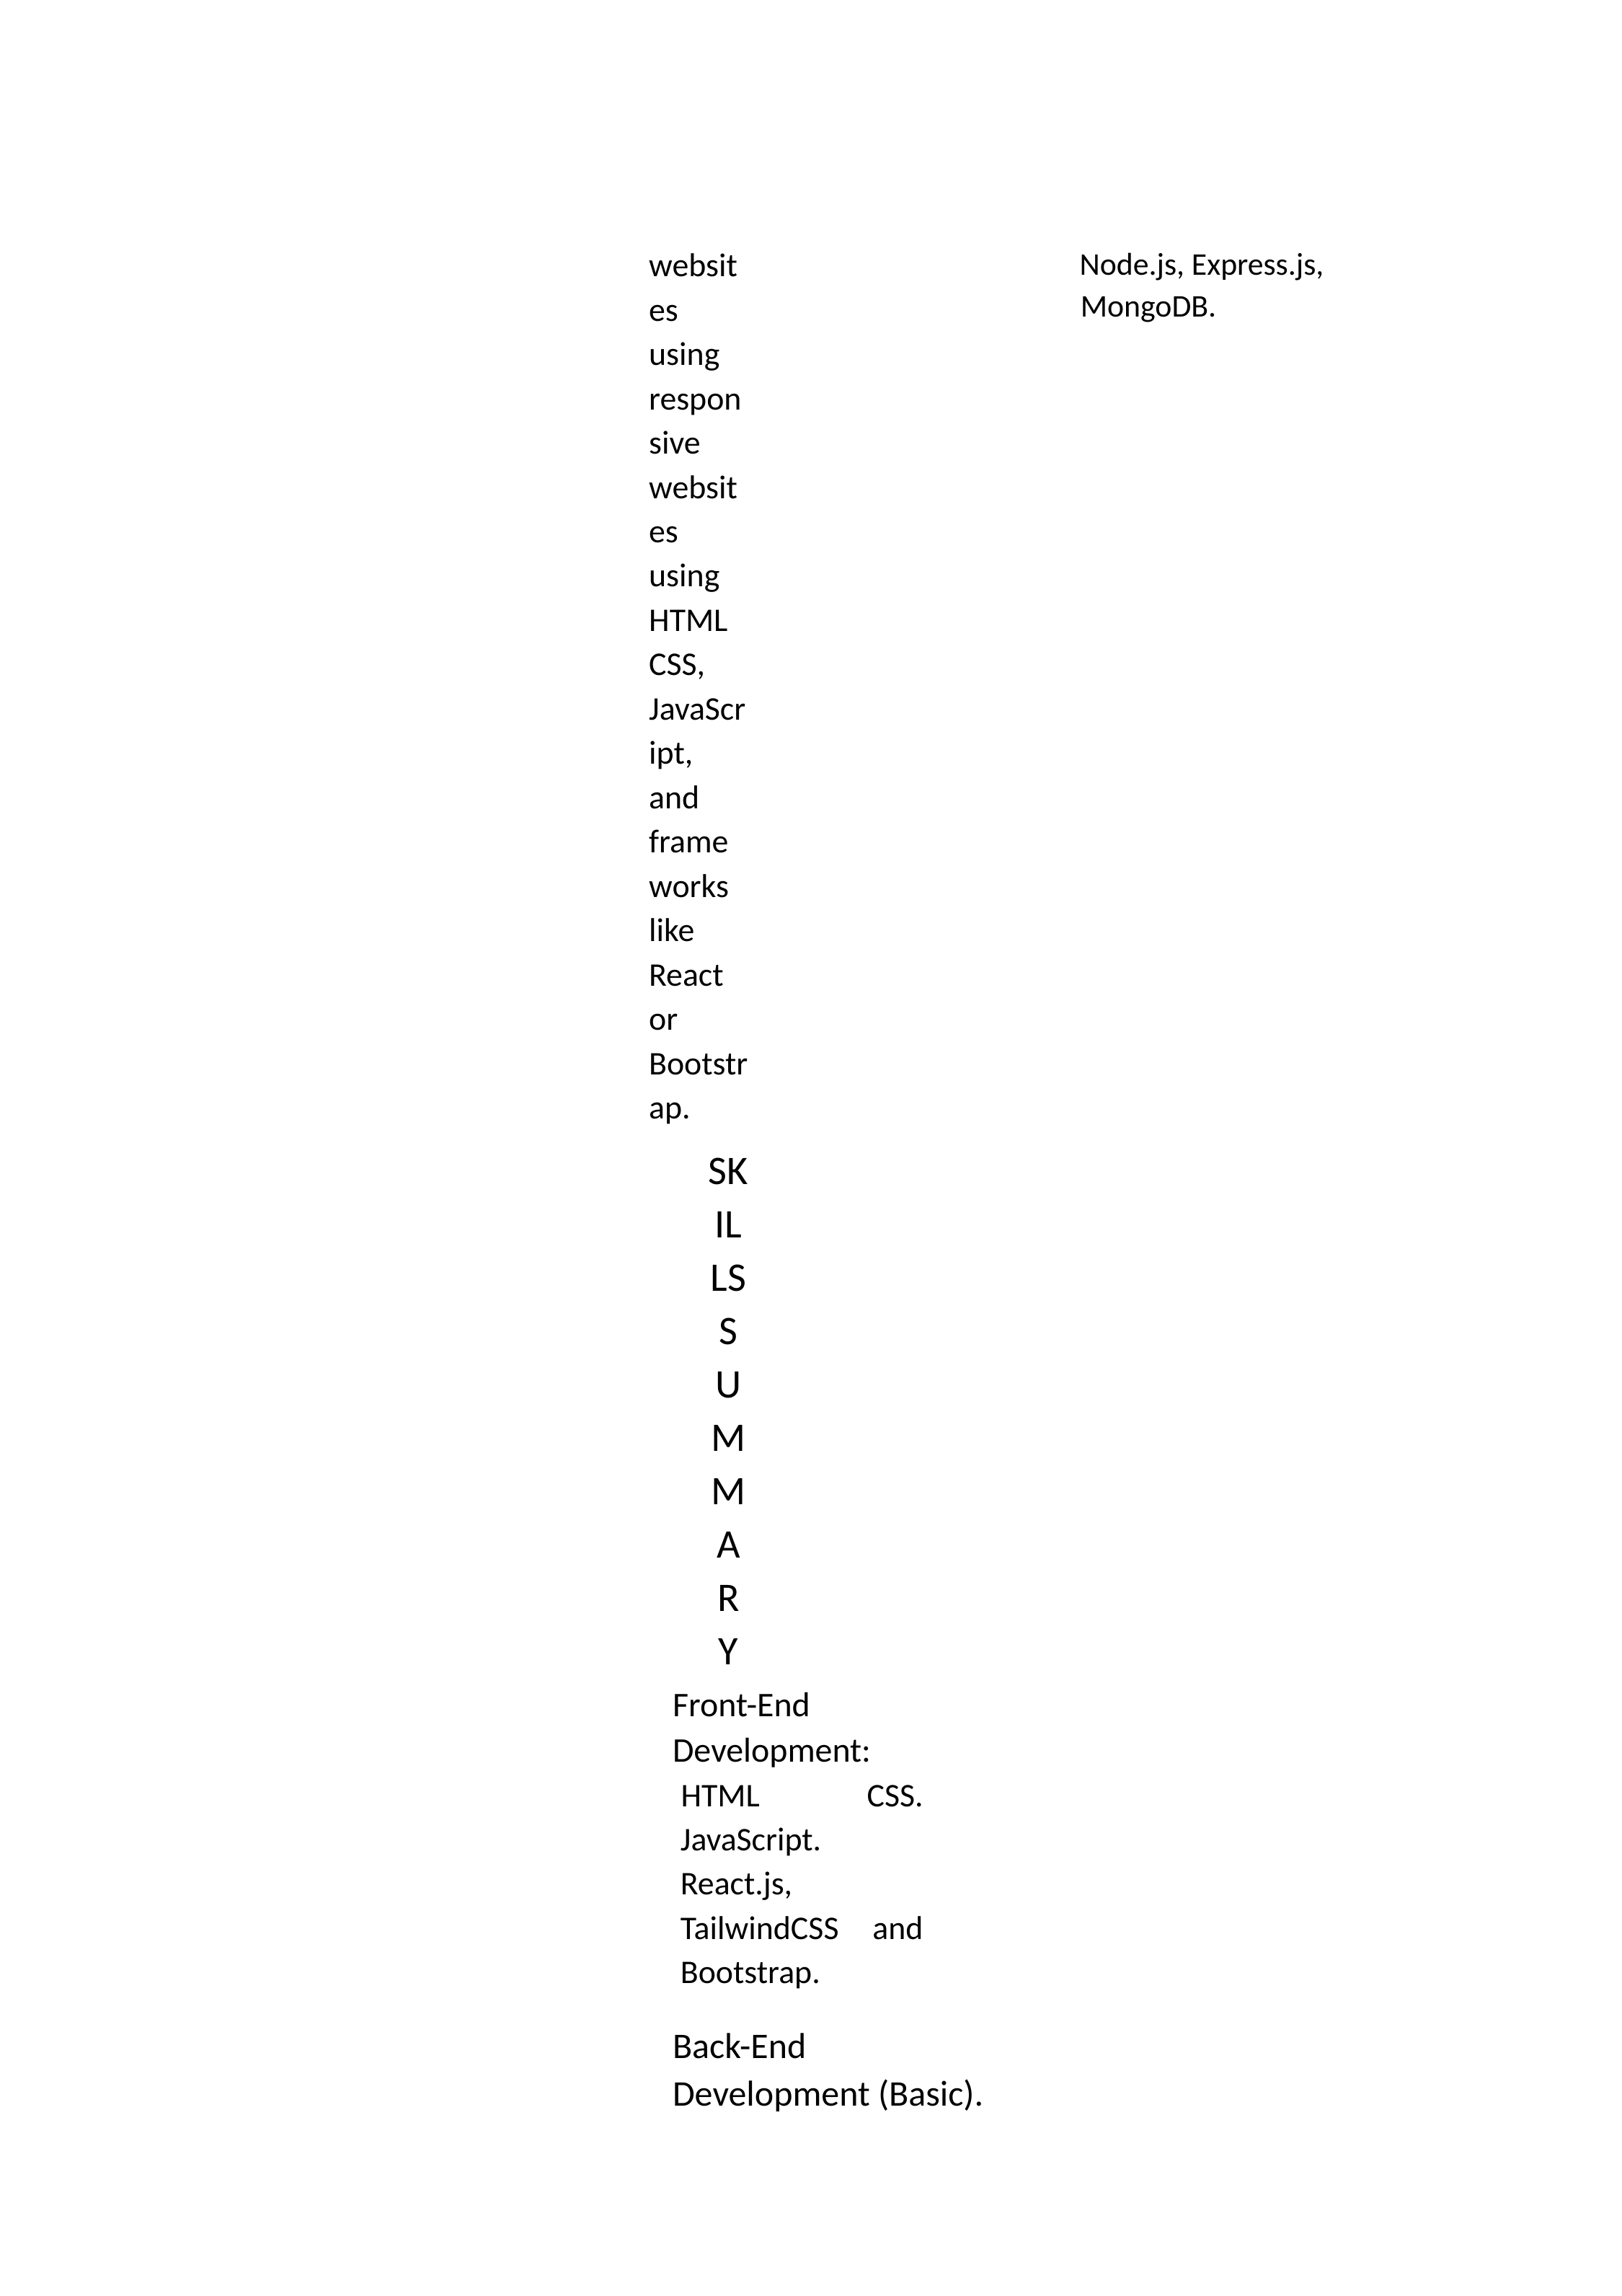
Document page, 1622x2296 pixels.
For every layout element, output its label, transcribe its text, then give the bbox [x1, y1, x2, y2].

text HTML CSS. JavaScript. React.js, TailwindCSS and Bootstrap. [681, 1774, 923, 1992]
text SKILLS SU MMARY [707, 1145, 748, 1675]
text Node.js, Express.js, MongoDB. [1079, 244, 1472, 324]
text Front-End Development: [673, 1683, 994, 1771]
text Back-End Development (Basic). [673, 2023, 994, 2115]
